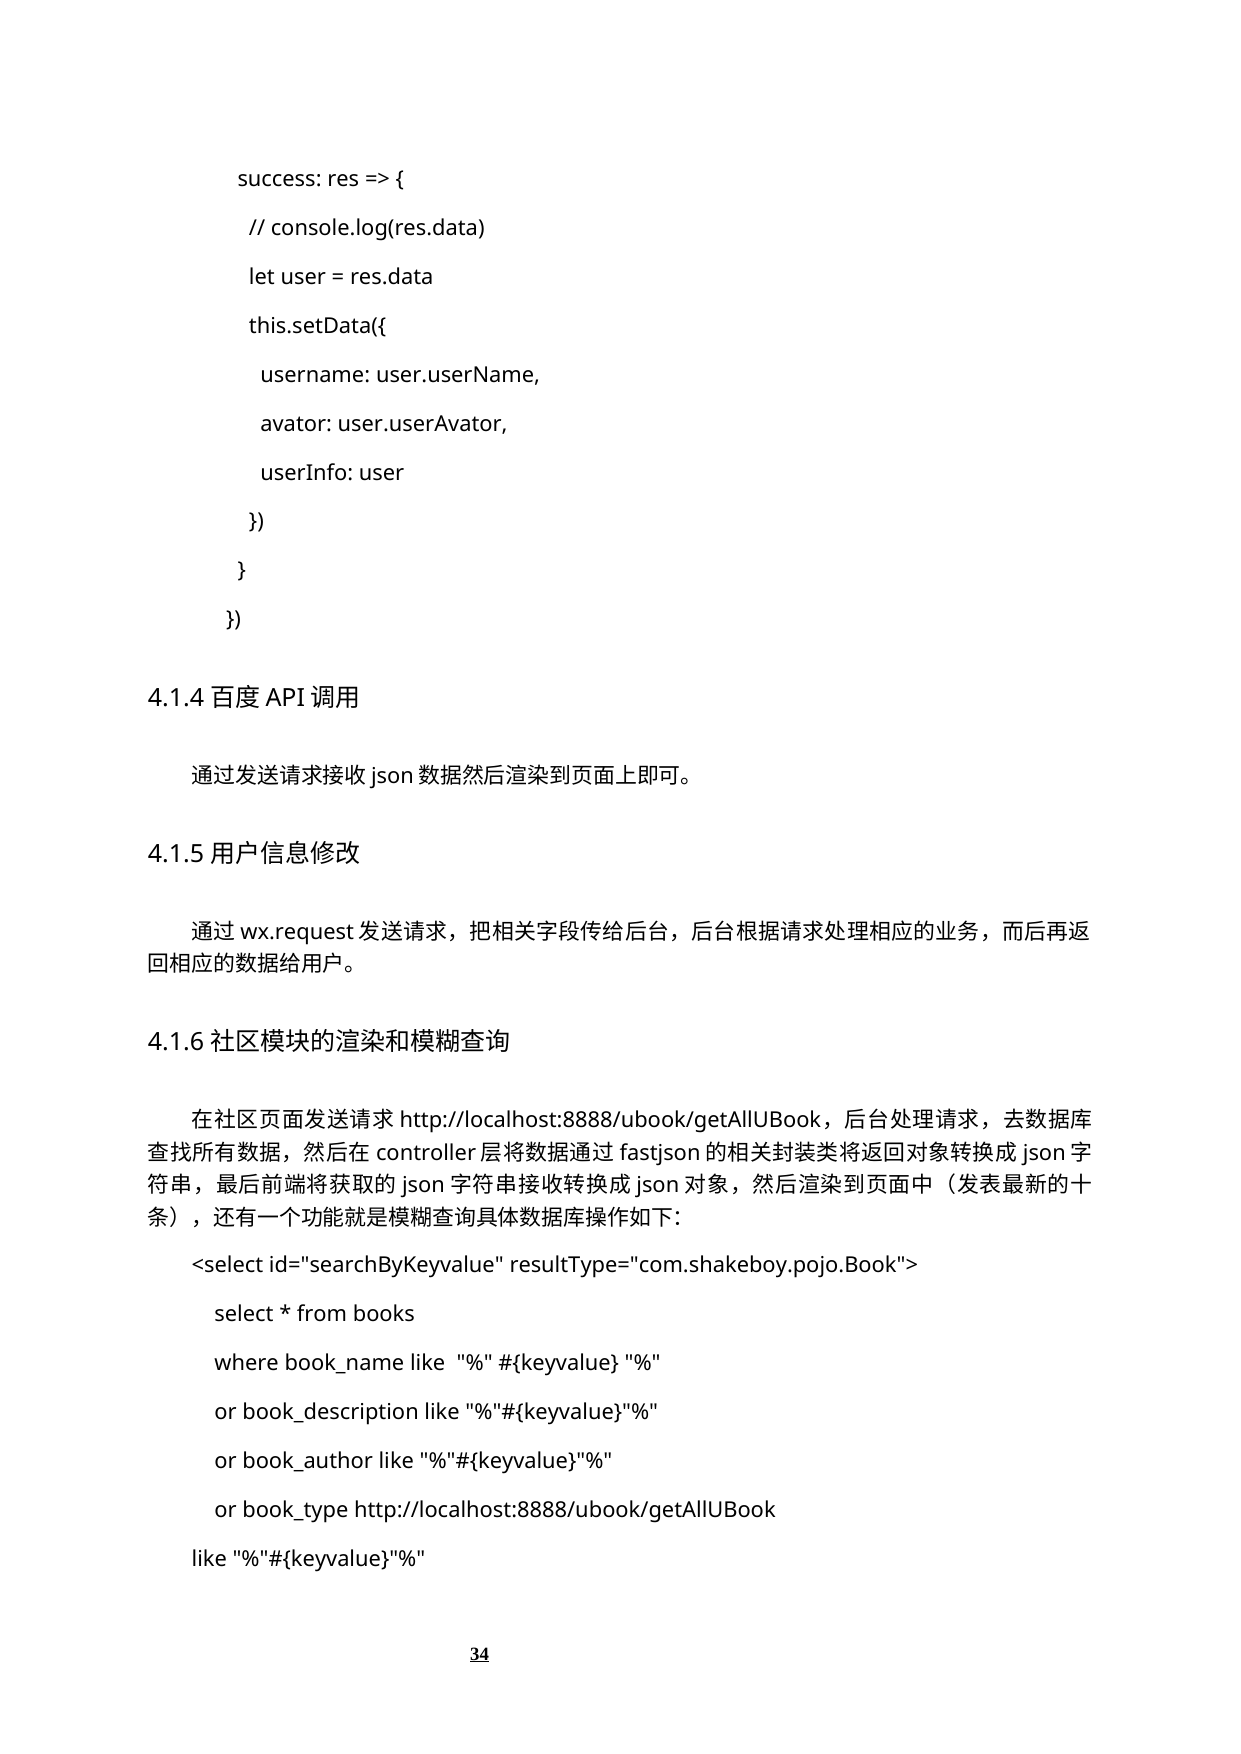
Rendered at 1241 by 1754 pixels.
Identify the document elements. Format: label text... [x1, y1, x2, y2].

list } [148, 553, 1093, 585]
list select * from books [148, 1297, 1093, 1329]
list like "%"#{keyvalue}"%" [148, 1541, 1093, 1574]
list let user = res.data [148, 260, 1093, 292]
list }) [148, 602, 1093, 634]
list userInfo: user [148, 455, 1093, 488]
list }) [148, 504, 1093, 536]
list 在社区页面发送请求http://localhost:8888/ubook/getAllUBook，后台处理请求，去数据库查找所有数据，然后在controller层将数据通过fastjson的相关封装类将返回对象转换成json字符串，最后前端将获取的json字符串接收转换成json对象，然后渲染到页面中（发表最新的十条），还有一个功能就是模糊查询具体数据库操作如下： [148, 1102, 1093, 1232]
list or book_description like "%"#{keyvalue}"%" [148, 1394, 1093, 1427]
list success: res => { [148, 162, 1093, 194]
list username: user.userName, [148, 357, 1093, 390]
list or book_author like "%"#{keyvalue}"%" [148, 1443, 1093, 1476]
list 通过发送请求接收json数据然后渲染到页面上即可。 [148, 757, 1093, 790]
list // console.log(res.data) [148, 211, 1093, 243]
list or book_type http://localhost:8888/ubook/getAllUBook [148, 1492, 1093, 1525]
list where book_name like "%" #{keyvalue} "%" [148, 1346, 1093, 1378]
subtitle 4.1.4 百度API调用 [148, 663, 1093, 728]
list 通过wx.request发送请求，把相关字段传给后台，后台根据请求处理相应的业务，而后再返回相应的数据给用户。 [148, 913, 1093, 978]
list this.setData({ [148, 308, 1093, 341]
list avator: user.userAvator, [148, 406, 1093, 439]
list <select id="searchByKeyvalue" resultType="com.shakeboy.pojo.Book"> [148, 1248, 1093, 1281]
subtitle 4.1.5 用户信息修改 [148, 819, 1093, 884]
subtitle 4.1.6 社区模块的渲染和模糊查询 [148, 1007, 1093, 1072]
